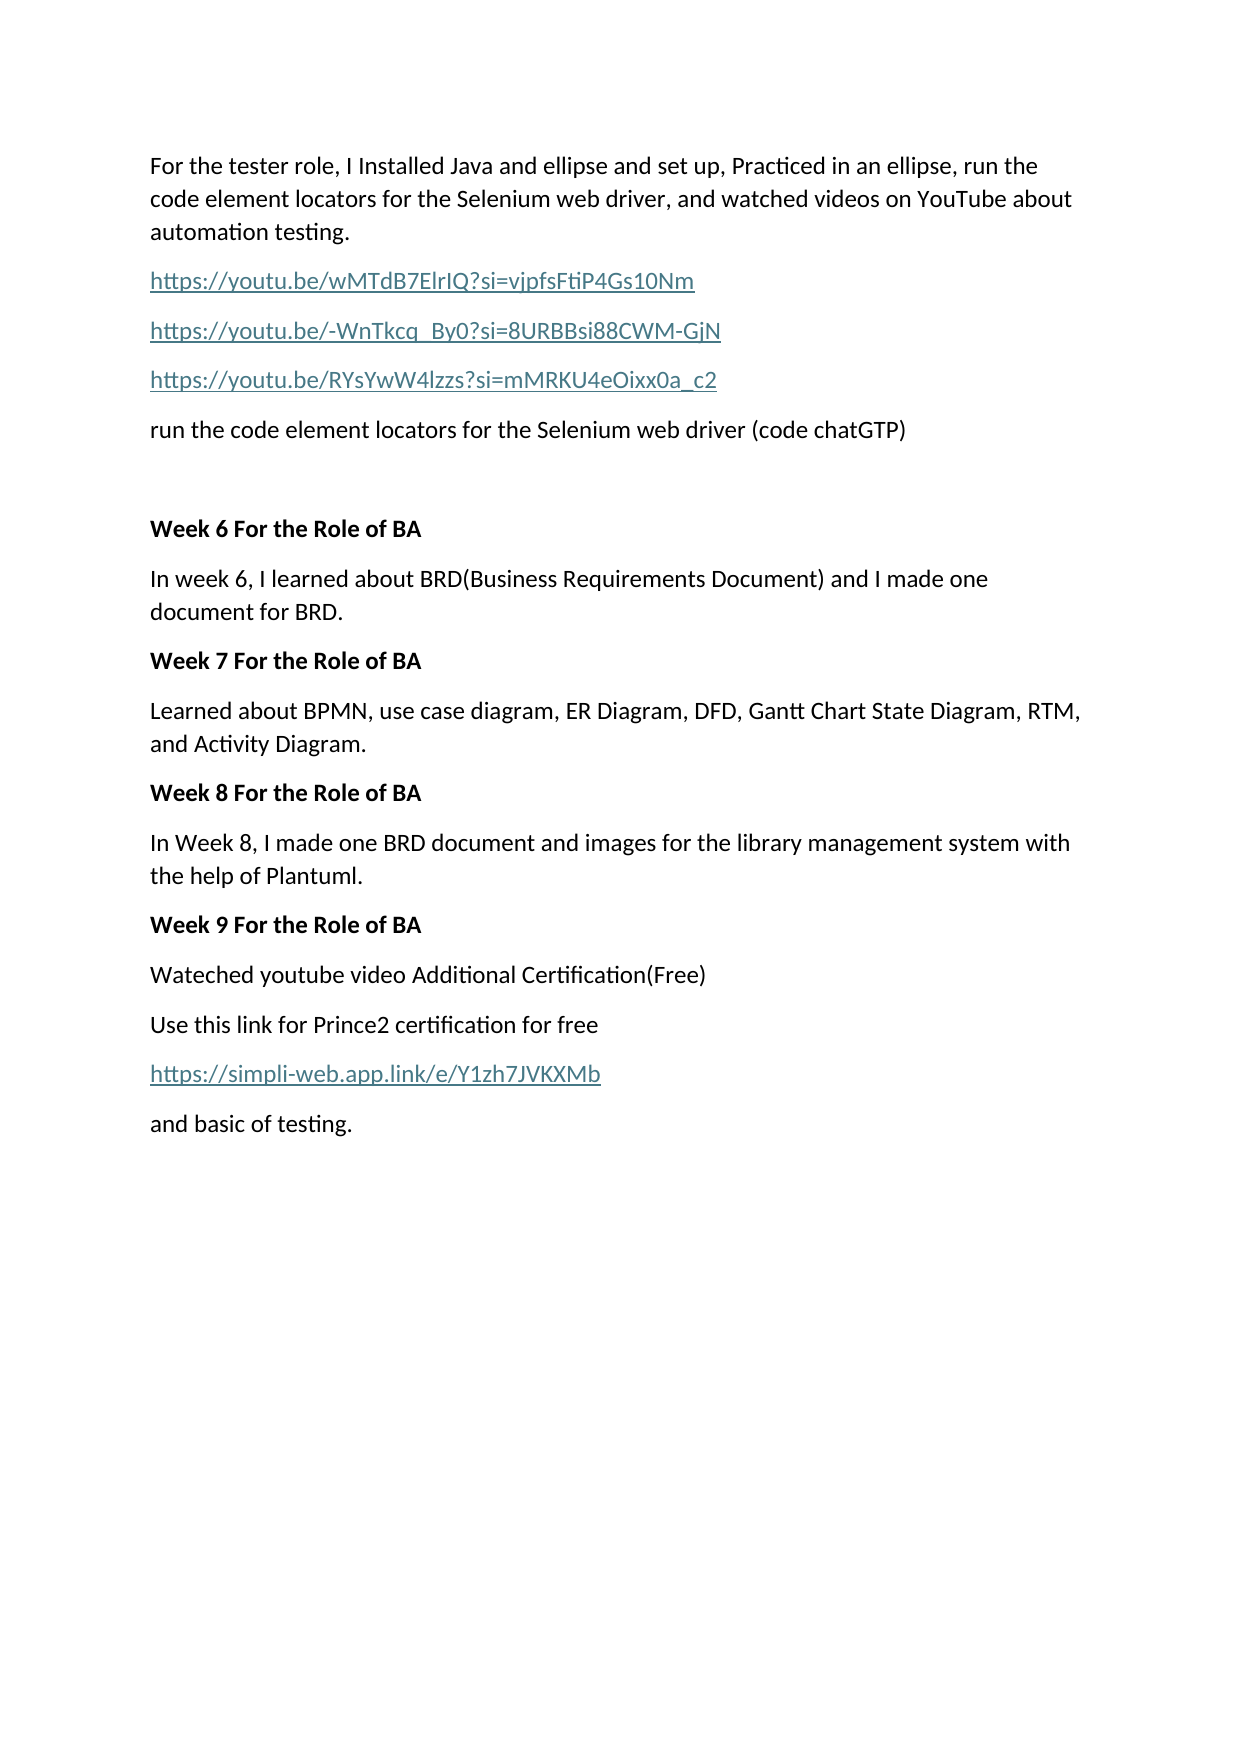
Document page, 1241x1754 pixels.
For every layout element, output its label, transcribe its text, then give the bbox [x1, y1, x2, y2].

text https://youtu.be/-WnTkcq_By0?si=8URBBsi88CWM-GjN [150, 315, 1090, 346]
text In week 6, I learned about BRD(Business Requirements Document) and I made one document for BRD. [150, 563, 1090, 626]
text https://simpli-web.app.link/e/Y1zh7JVKXMb [150, 1058, 1090, 1089]
text Week 7 For the Role of BA [150, 645, 1090, 676]
text Week 8 For the Role of BA [150, 777, 1090, 808]
text Week 6 For the Role of BA [150, 513, 1090, 544]
text Learned about BPMN, use case diagram, ER Diagram, DFD, Gantt Chart State Diagram, RTM, and Activity Diagram. [150, 695, 1090, 758]
text For the tester role, I Installed Java and ellipse and set up, Practiced in an ellipse, run the code element locators for the Selenium web driver, and watched videos on YouTube about automation testing. [150, 150, 1090, 246]
text https://youtu.be/RYsYwW4lzzs?si=mMRKU4eOixx0a_c2 [150, 364, 1090, 395]
text In Week 8, I made one BRD document and images for the library management system with the help of Plantuml. [150, 827, 1090, 891]
text Week 9 For the Role of BA [150, 909, 1090, 940]
text https://youtu.be/wMTdB7ElrIQ?si=vjpfsFtiP4Gs10Nm [150, 265, 1090, 296]
text and basic of testing. [150, 1108, 1090, 1138]
text Wateched youtube video Additional Certification(Free) [150, 959, 1090, 990]
text Use this link for Prince2 certification for free [150, 1009, 1090, 1039]
text run the code element locators for the Selenium web driver (code chatGTP) [150, 414, 1090, 445]
